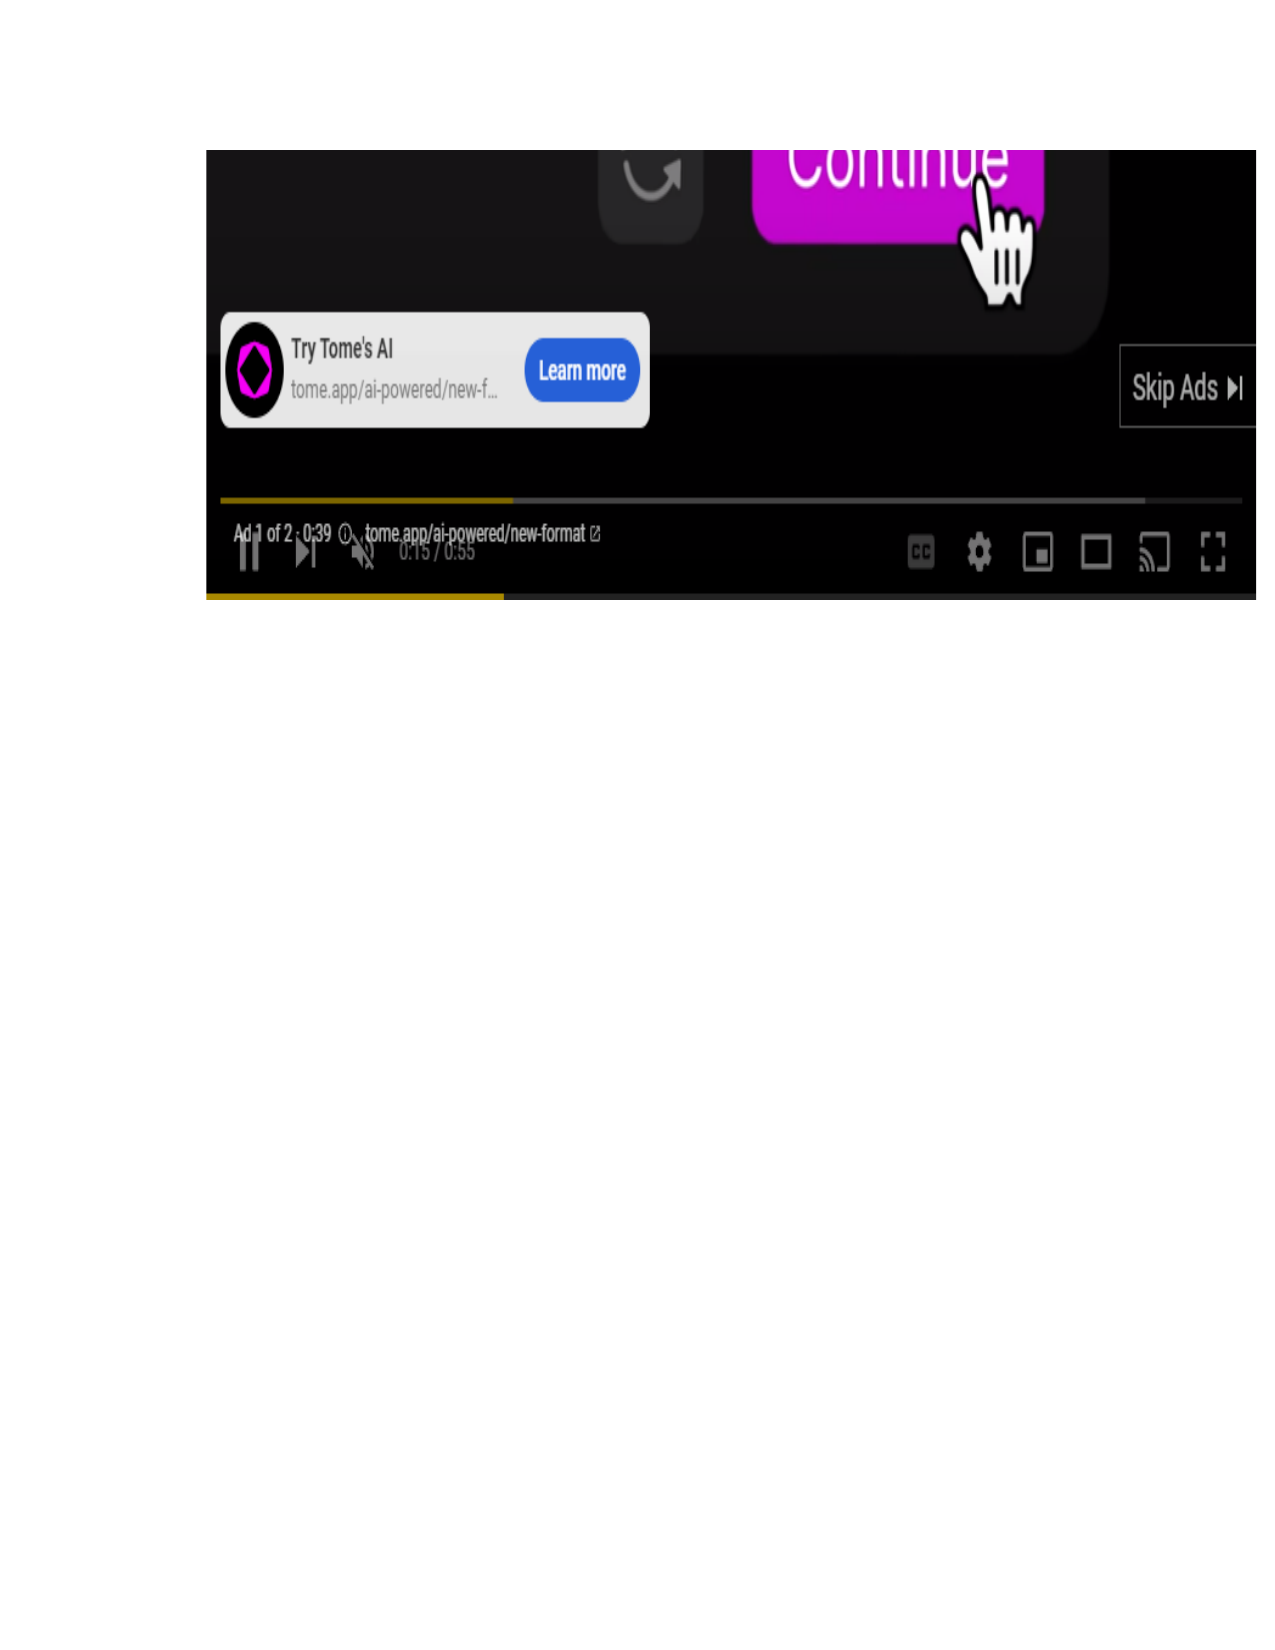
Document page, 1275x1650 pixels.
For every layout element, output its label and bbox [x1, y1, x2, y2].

picture [206, 150, 1257, 600]
